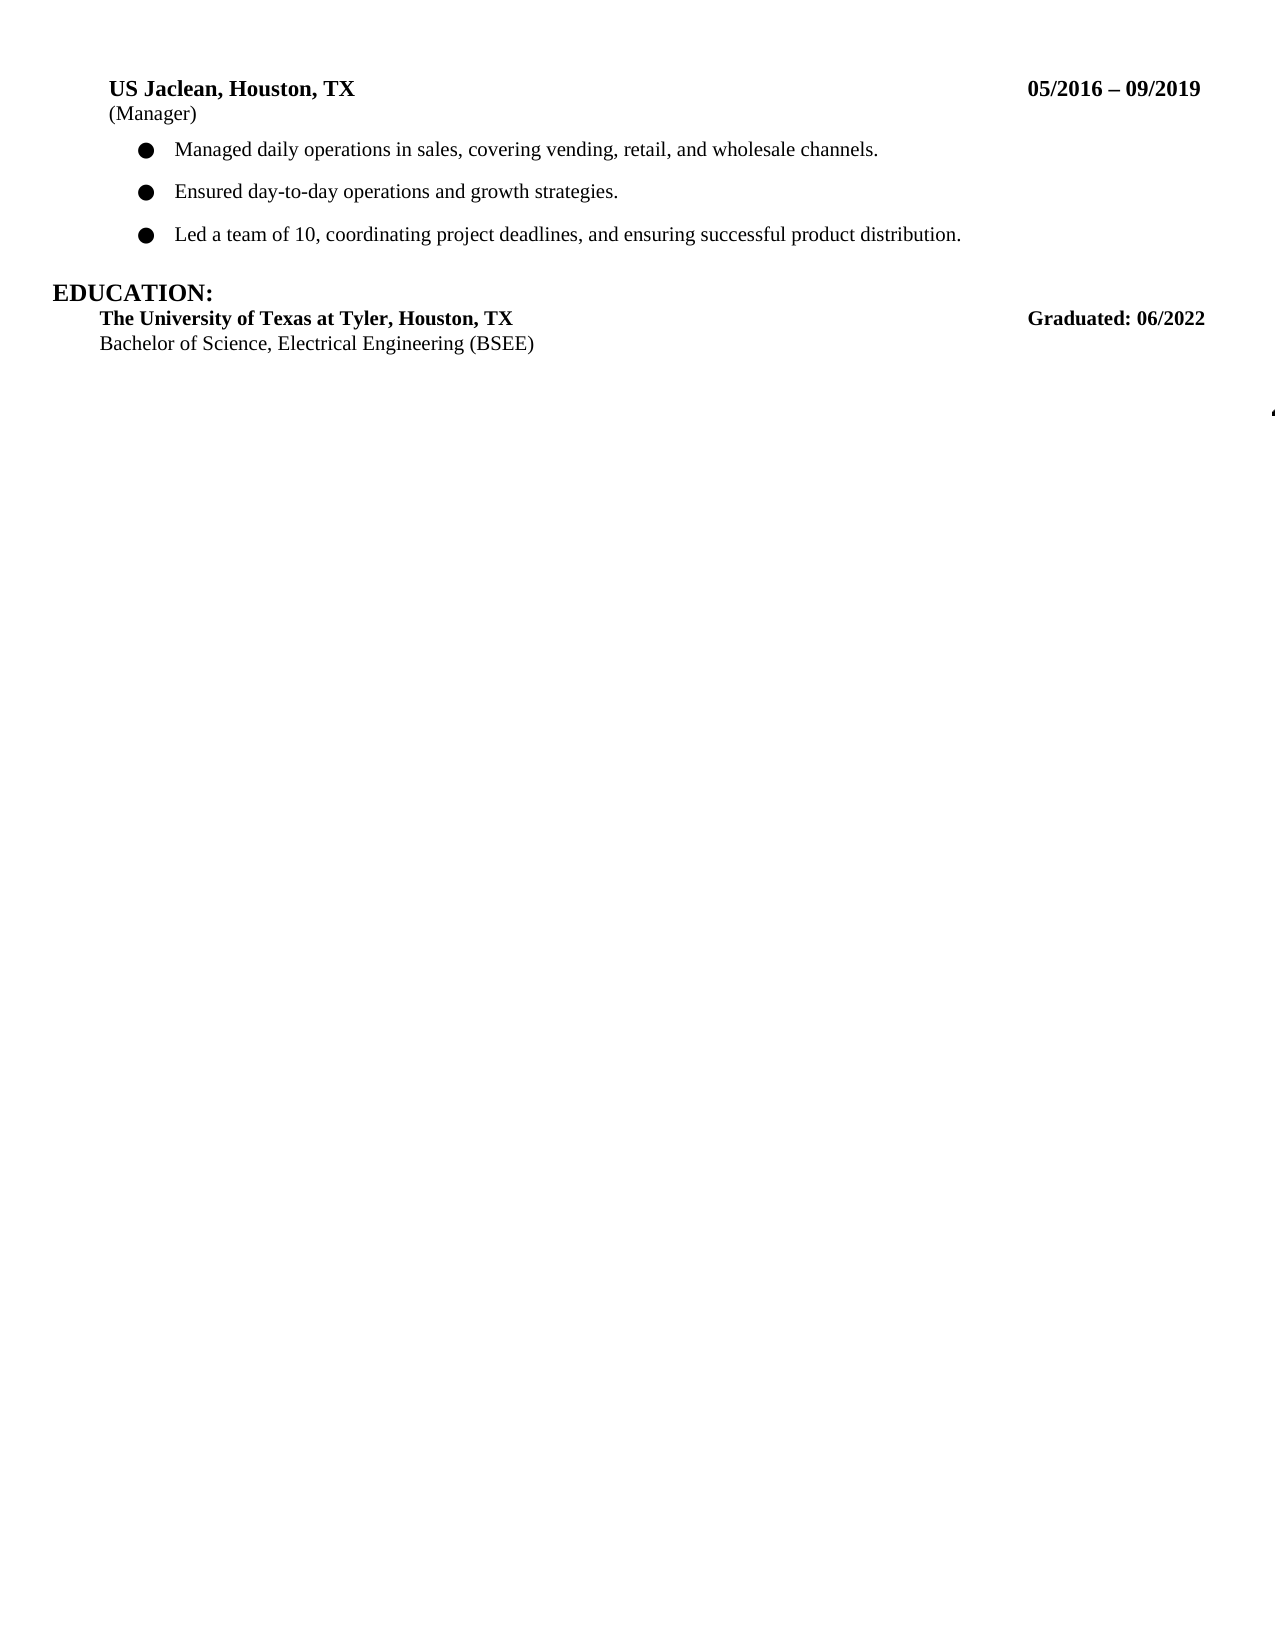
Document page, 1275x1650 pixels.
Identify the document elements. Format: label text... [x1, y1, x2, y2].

list Ensured day-to-day operations and growth strategies. [137, 168, 1237, 211]
text (Manager) [52, 101, 1237, 125]
text Bachelor of Science, Electrical Engineering (BSEE) [52, 330, 1237, 354]
text EDUCATION: [52, 278, 1237, 306]
text US Jaclean, Houston, TX 05/2016 – 09/2019 [52, 75, 1237, 101]
list Led a team of 10, coordinating project deadlines, and ensuring successful product distribution. [137, 211, 1237, 253]
list Managed daily operations in sales, covering vending, retail, and wholesale channels. [137, 125, 1237, 168]
text The University of Texas at Tyler, Houston, TX Graduated: 06/2022 [52, 306, 1237, 330]
